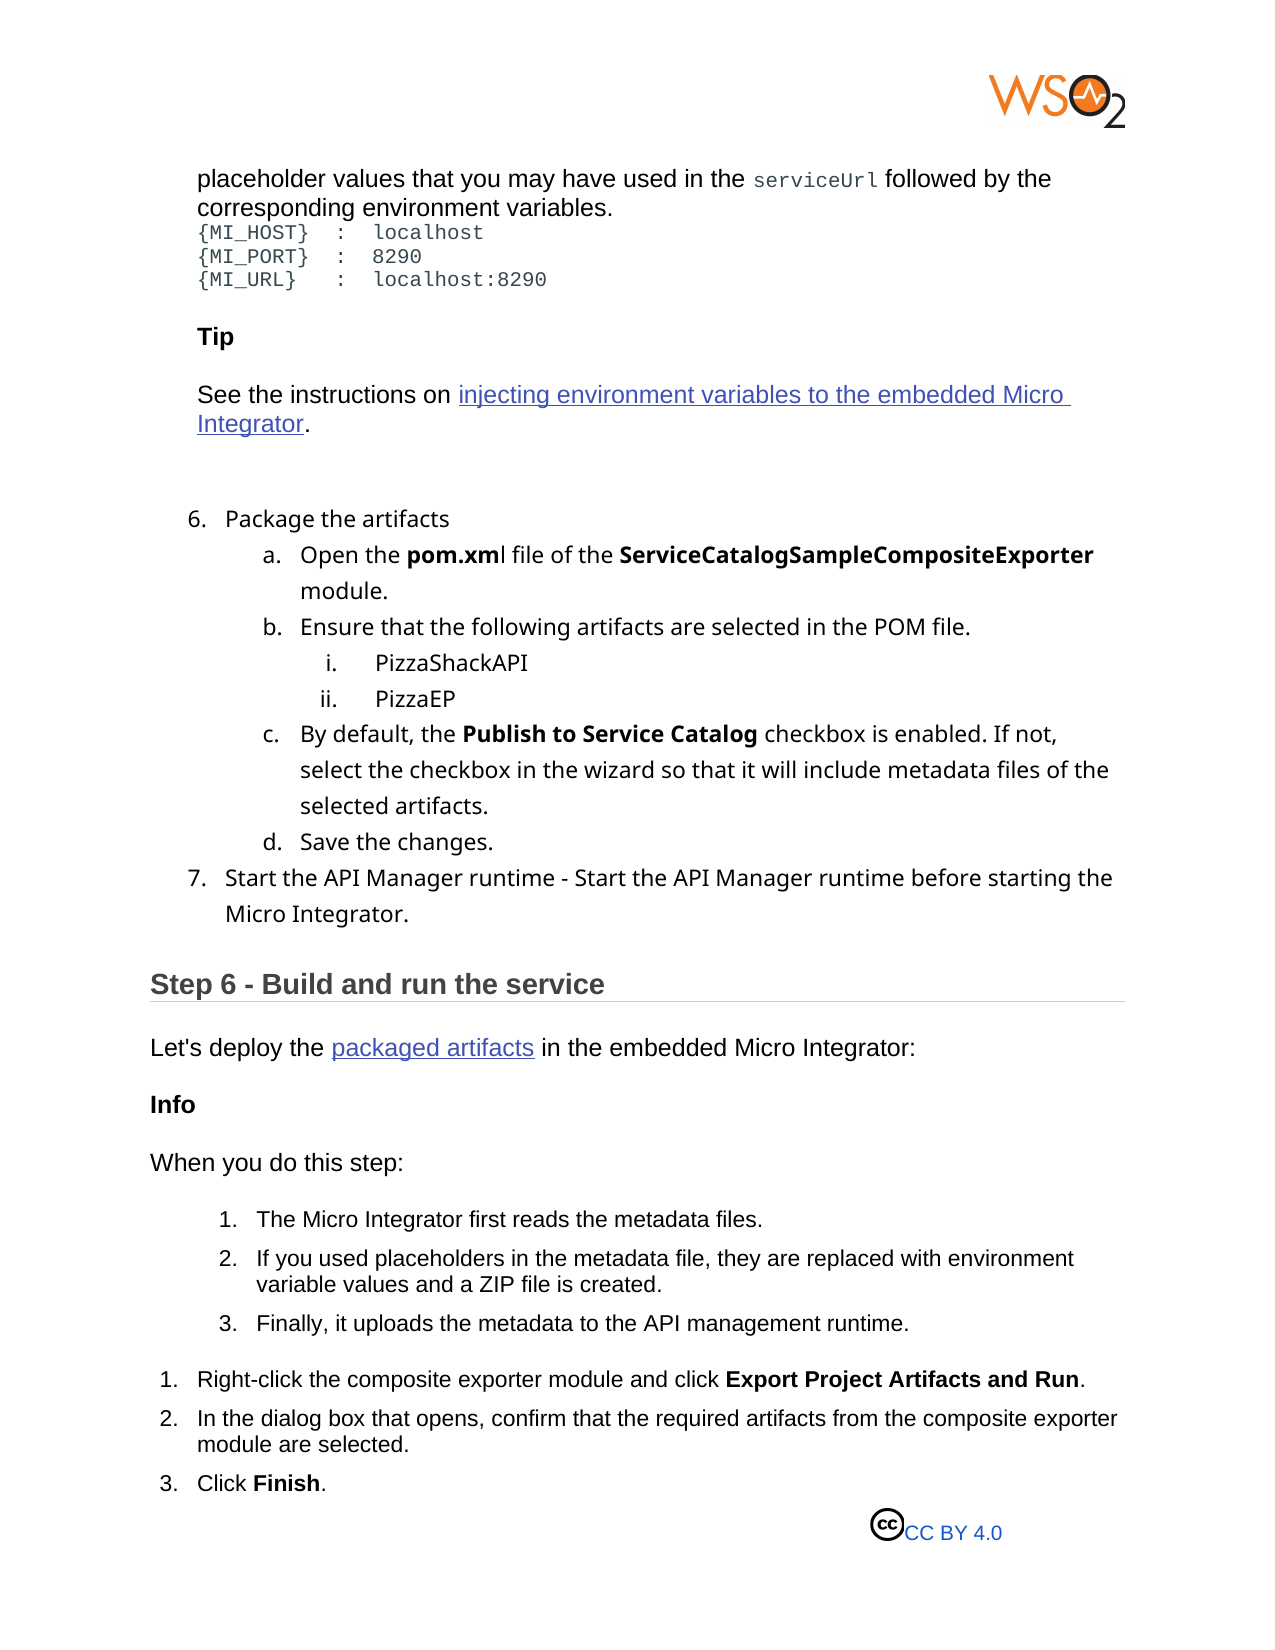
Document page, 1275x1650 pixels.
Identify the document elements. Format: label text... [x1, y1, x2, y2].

text When you do this step: [150, 1148, 1125, 1177]
text {MI_PORT} : 8290 [197, 246, 1125, 269]
list Save the changes. [262, 826, 1125, 857]
list Right-click the composite exporter module and click Export Project Artifacts and Run. [159, 1366, 1125, 1392]
list Ensure that the following artifacts are selected in the POM file. [262, 611, 1125, 642]
picture [988, 75, 1125, 128]
list Start the API Manager runtime - Start the API Manager runtime before starting the Micro Integrator. [187, 862, 1125, 929]
list The Micro Integrator first reads the metadata files. [219, 1206, 1125, 1233]
list PizzaEP [337, 682, 1125, 714]
text {MI_URL} : localhost:8290 [197, 269, 1125, 293]
list In the dialog box that opens, confirm that the required artifacts from the composite exporter module are selected. [159, 1405, 1125, 1457]
text See the instructions on injecting environment variables to the embedded Micro Integrator. [197, 380, 1125, 438]
text {MI_HOST} : localhost [197, 222, 1125, 246]
text Let's deploy the packaged artifacts in the embedded Micro Integrator: [150, 1032, 1125, 1061]
picture [870, 1508, 904, 1541]
title Tip [197, 322, 1125, 351]
subtitle Step 6 - Build and run the service [150, 967, 1125, 1001]
list Finally, it uploads the metadata to the API management runtime. [219, 1310, 1125, 1337]
list Package the artifacts [187, 503, 1125, 534]
list If you used placeholders in the metadata file, they are replaced with environment variable values and a ZIP file is created. [219, 1245, 1125, 1298]
list Open the pom.xml file of the ServiceCatalogSampleCompositeExporter module. [262, 539, 1125, 606]
list PizzaShackAPI [337, 647, 1125, 678]
title Info [150, 1090, 1125, 1119]
list Click Finish. [159, 1470, 1125, 1496]
list By default, the Publish to Service Catalog checkbox is enabled. If not, select the checkbox in the wizard so that it will include metadata files of the selected artifacts. [262, 718, 1125, 822]
